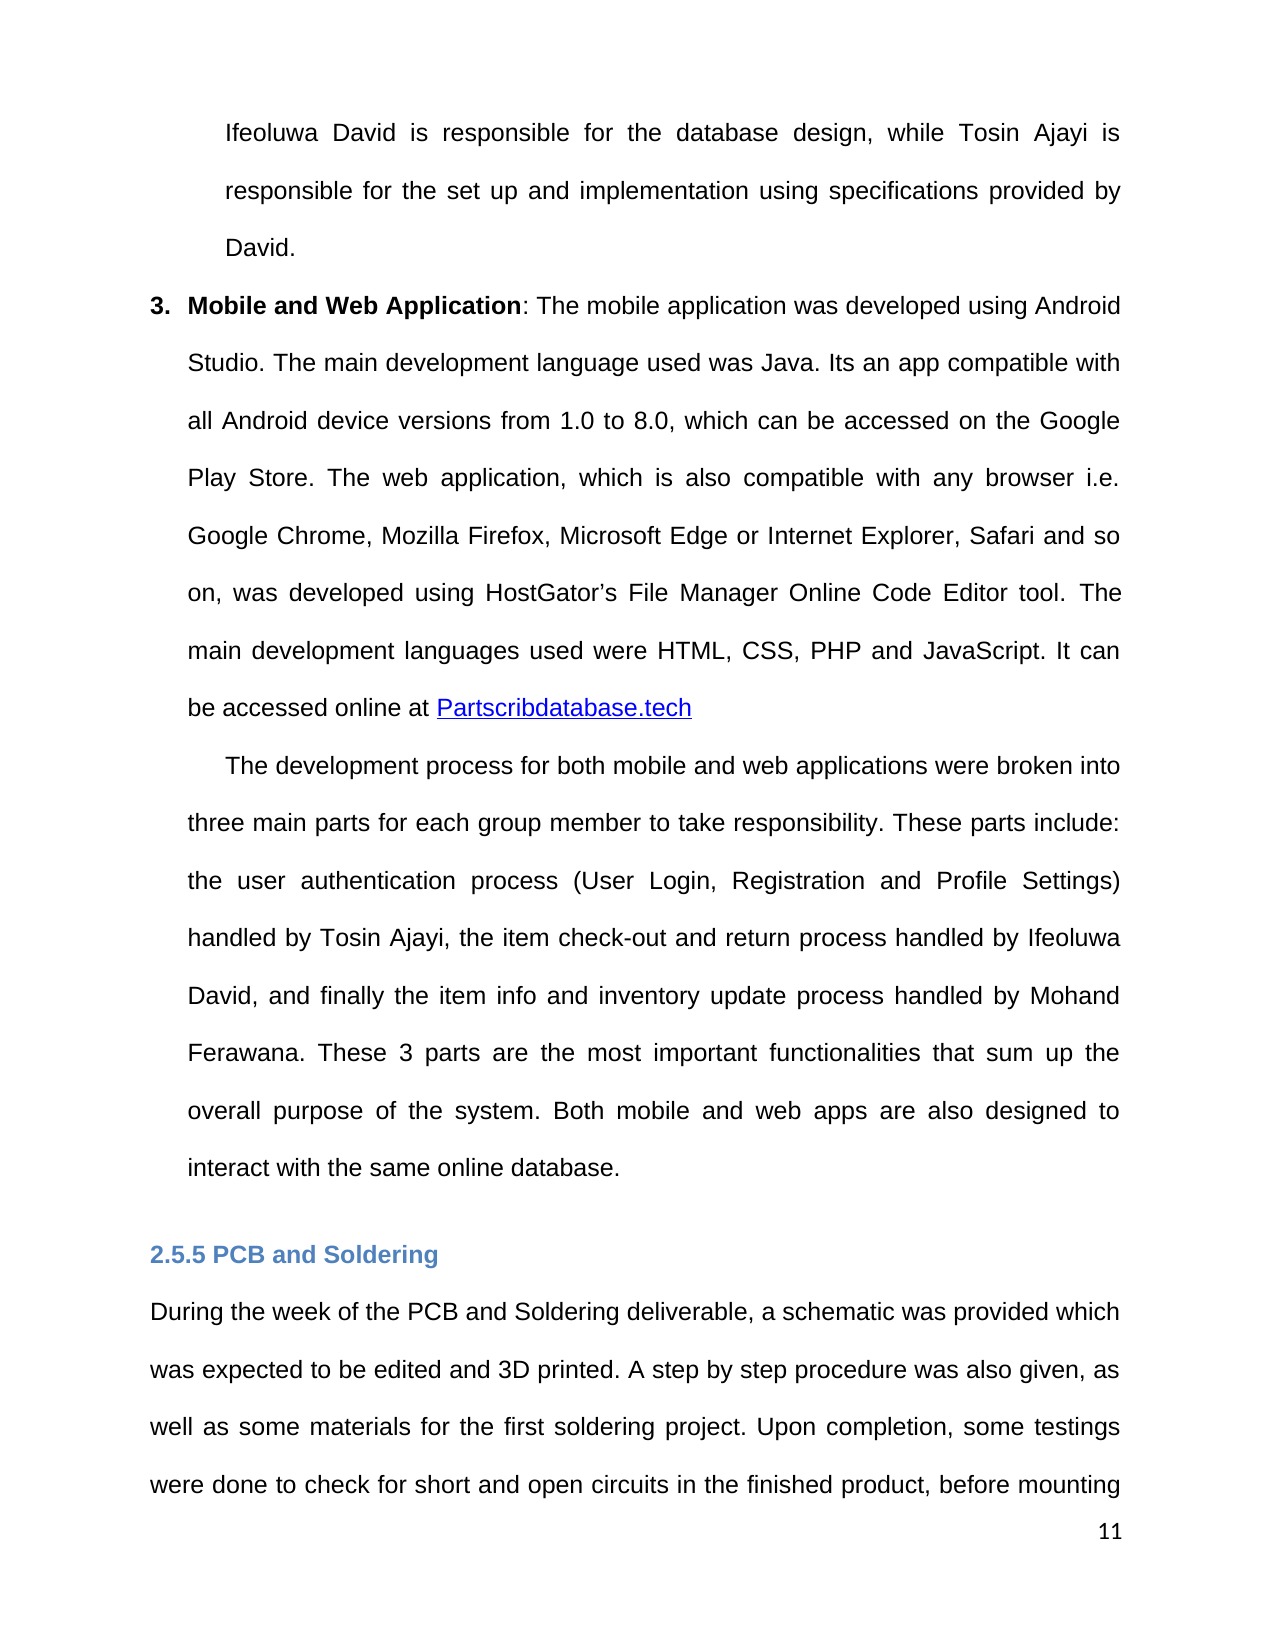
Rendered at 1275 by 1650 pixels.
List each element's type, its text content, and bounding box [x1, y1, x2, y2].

list The development process for both mobile and web applications were broken into three main parts for each group member to take responsibility. These parts include: the user authentication process (User Login, Registration and Profile Settings) handled by Tosin Ajayi, the item check-out and return process handled by Ifeoluwa David, and finally the item info and inventory update process handled by Mohand Ferawana. These 3 parts are the most important functionalities that sum up the overall purpose of the system. Both mobile and web apps are also designed to interact with the same online database. [187, 751, 1122, 1182]
list Mobile and Web Application: The mobile application was developed using Android Studio. The main development language used was Java. Its an app compatible with all Android device versions from 1.0 to 8.0, which can be accessed on the Google Play Store. The web application, which is also compatible with any browser i.e. Google Chrome, Mozilla Firefox, Microsoft Edge or Internet Explorer, Safari and so on, was developed using HostGator’s File Manager Online Code Editor tool. The main development languages used were HTML, CSS, PHP and JavaScript. It can be accessed online at Partscribdatabase.tech [150, 291, 1122, 722]
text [150, 1297, 1122, 1498]
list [187, 118, 1122, 262]
subtitle 2.5.5 PCB and Soldering [150, 1240, 1122, 1268]
